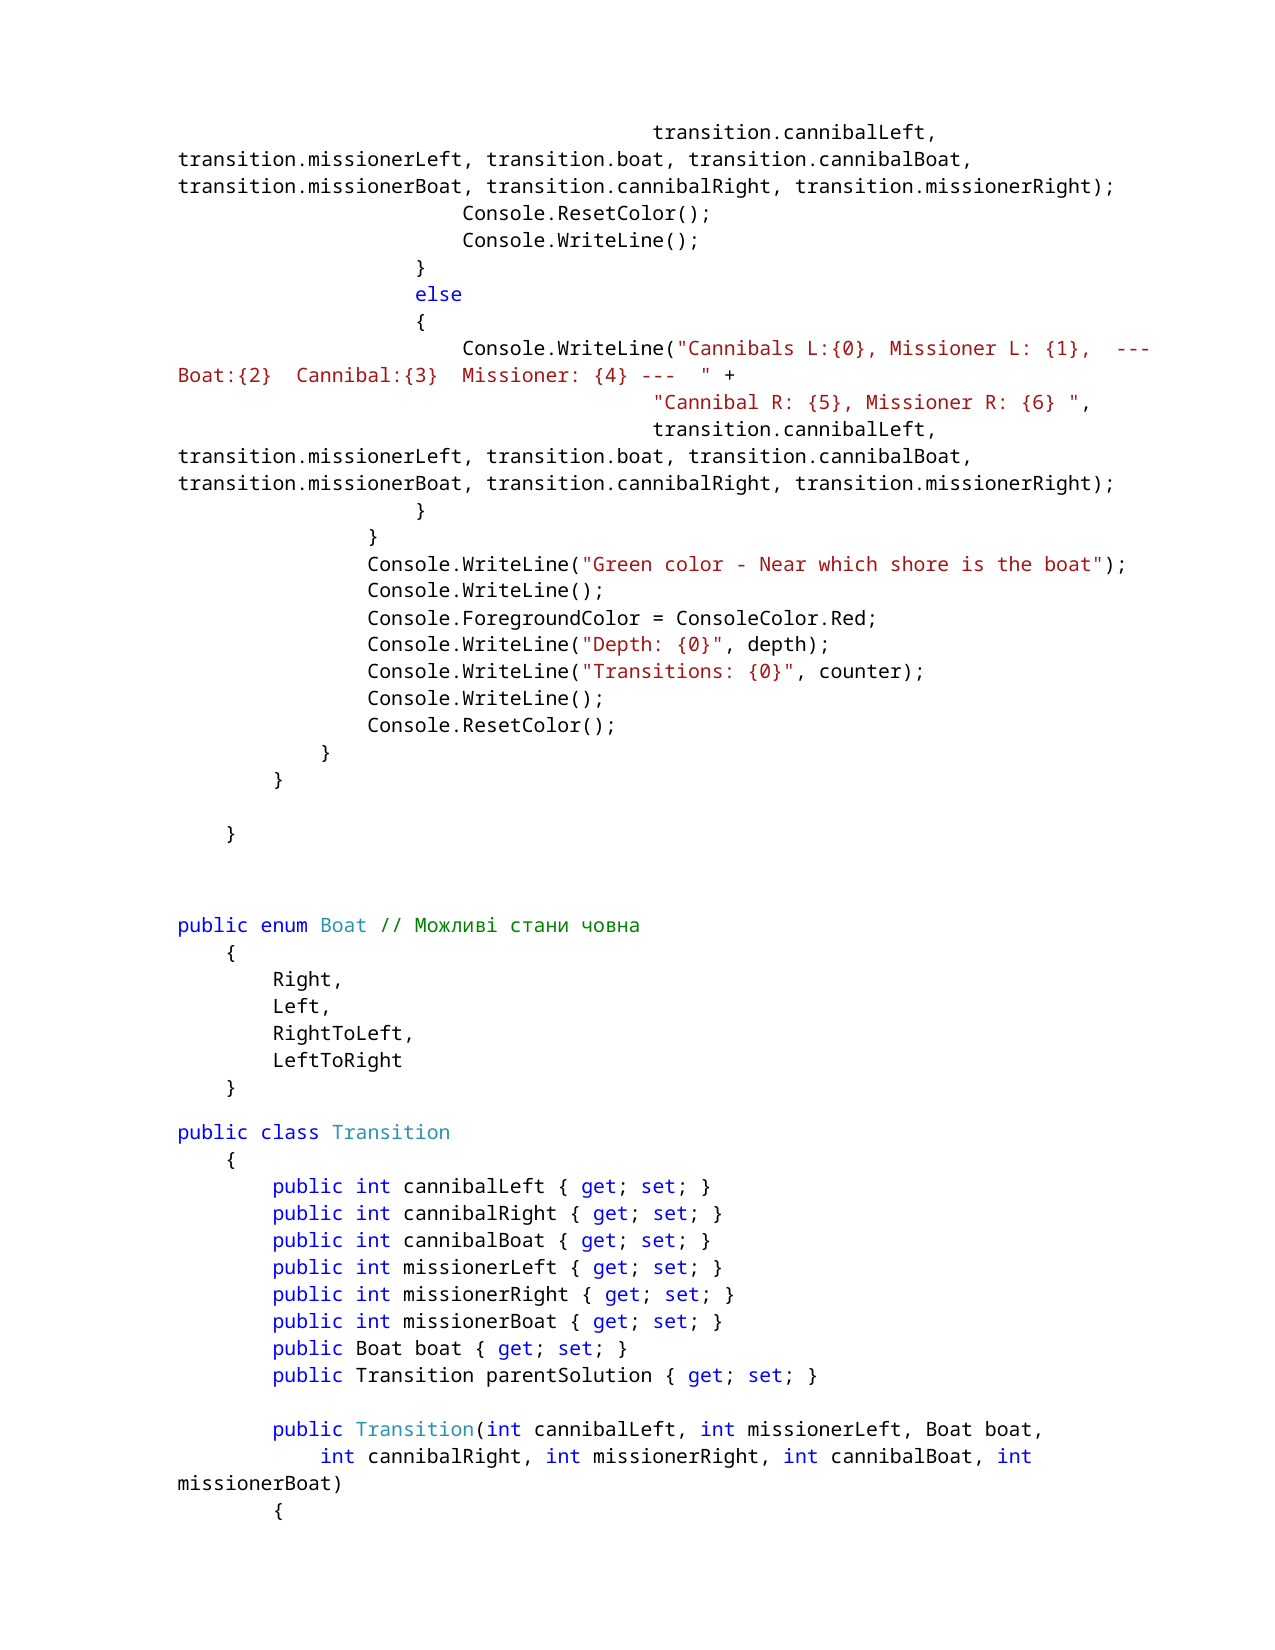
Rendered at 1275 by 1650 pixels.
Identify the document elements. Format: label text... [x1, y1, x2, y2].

text } [177, 739, 1186, 766]
text Console.WriteLine("Green color - Near which shore is the boat"); [177, 550, 1186, 577]
text } [177, 766, 1186, 793]
text Console.ResetColor(); [177, 712, 1186, 739]
text else [177, 280, 1186, 307]
text public int missionerBoat { get; set; } [177, 1307, 1186, 1334]
text Console.WriteLine("Cannibals L:{0}, Missioner L: {1}, --- Boat:{2} Cannibal:{3} Missioner: {4} --- " + [177, 334, 1186, 388]
text public int missionerRight { get; set; } [177, 1281, 1186, 1307]
text Console.WriteLine(); [177, 226, 1186, 253]
text } [177, 819, 1186, 847]
text public int missionerLeft { get; set; } [177, 1253, 1186, 1281]
text } [177, 496, 1186, 523]
text transition.cannibalLeft, transition.missionerLeft, transition.boat, transition.cannibalBoat, transition.missionerBoat, transition.cannibalRight, transition.missionerRight); [177, 118, 1186, 199]
text Console.WriteLine("Transitions: {0}", counter); [177, 658, 1186, 685]
text public int cannibalRight { get; set; } [177, 1199, 1186, 1227]
text public class Transition [177, 1119, 1186, 1146]
text } [177, 1073, 1186, 1100]
text } [177, 523, 1186, 550]
text public enum Boat // Можливі стани човна [177, 911, 1186, 938]
text "Cannibal R: {5}, Missioner R: {6} ", [177, 388, 1186, 415]
text { [177, 938, 1186, 965]
text Console.WriteLine(); [177, 577, 1186, 604]
text public Transition(int cannibalLeft, int missionerLeft, Boat boat, [177, 1415, 1186, 1442]
text public int cannibalLeft { get; set; } [177, 1173, 1186, 1199]
text Right, [177, 965, 1186, 992]
text Console.ForegroundColor = ConsoleColor.Red; [177, 604, 1186, 631]
text Console.ResetColor(); [177, 199, 1186, 226]
text } [177, 253, 1186, 280]
text public Boat boat { get; set; } [177, 1334, 1186, 1361]
text LeftToRight [177, 1046, 1186, 1073]
text Console.WriteLine(); [177, 685, 1186, 712]
text Console.WriteLine("Depth: {0}", depth); [177, 631, 1186, 658]
text transition.cannibalLeft, transition.missionerLeft, transition.boat, transition.cannibalBoat, transition.missionerBoat, transition.cannibalRight, transition.missionerRight); [177, 415, 1186, 496]
text Left, [177, 992, 1186, 1019]
text int cannibalRight, int missionerRight, int cannibalBoat, int missionerBoat) [177, 1442, 1186, 1496]
text { [177, 1146, 1186, 1173]
text RightToLeft, [177, 1019, 1186, 1046]
text { [177, 307, 1186, 334]
text public int cannibalBoat { get; set; } [177, 1227, 1186, 1253]
text { [177, 1496, 1186, 1523]
text public Transition parentSolution { get; set; } [177, 1361, 1186, 1388]
